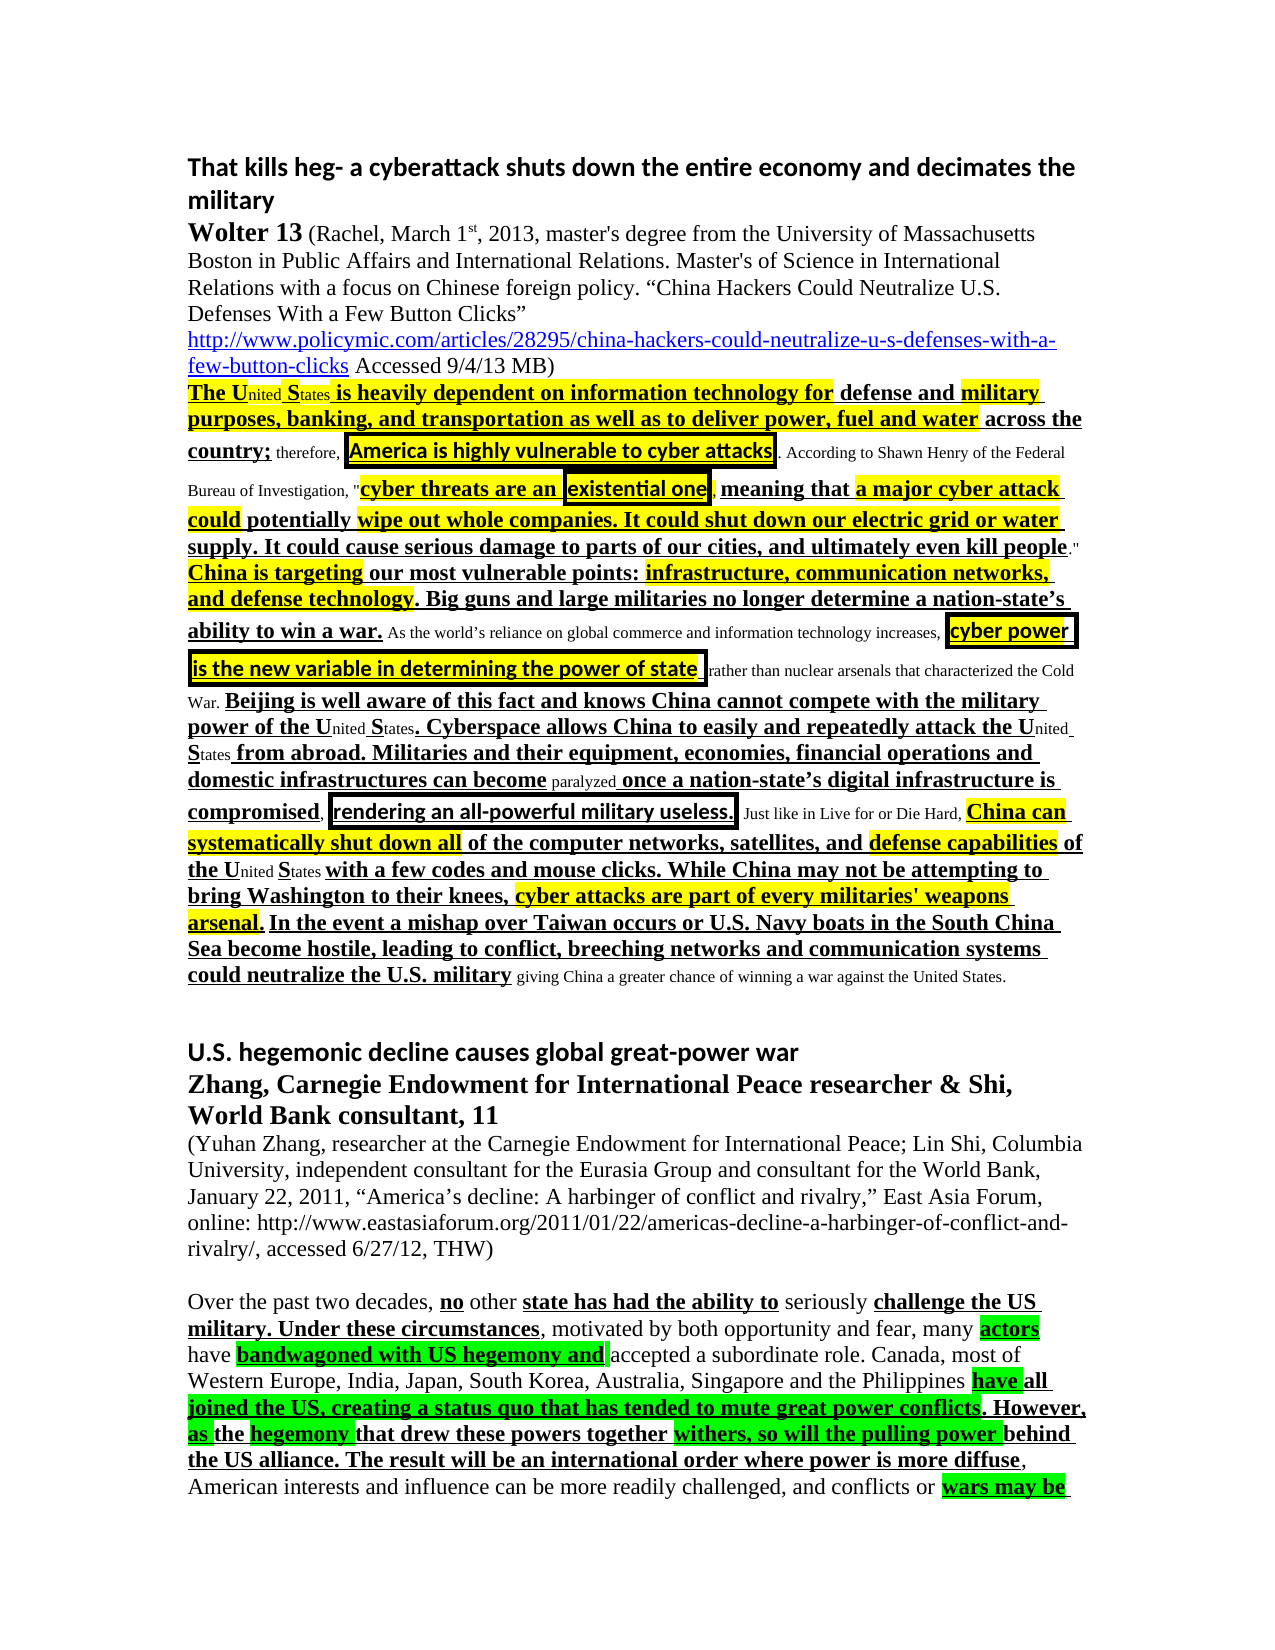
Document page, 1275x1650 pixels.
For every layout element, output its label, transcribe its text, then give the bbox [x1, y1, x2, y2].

subtitle U.S. hegemonic decline causes global great-power war [187, 1035, 1087, 1068]
text Wolter 13 (Rachel, March 1st, 2013, master's degree from the University of Massachusetts Boston in Public Affairs and International Relations. Master's of Science in International Relations with a focus on Chinese foreign policy. “China Hackers Could Neutralize U.S. Defenses With a Few Button Clicks” [187, 216, 1087, 326]
text Zhang, Carnegie Endowment for International Peace researcher & Shi, World Bank consultant, 11 [187, 1068, 1087, 1130]
text http://www.policymic.com/articles/28295/china-hackers-could-neutralize-u-s-defenses-with-a-few-button-clicks Accessed 9/4/13 MB) [187, 326, 1087, 379]
text (Yuhan Zhang, researcher at the Carnegie Endowment for International Peace; Lin Shi, Columbia University, independent consultant for the Eurasia Group and consultant for the World Bank, January 22, 2011, “America’s decline: A harbinger of conflict and rivalry,” East Asia Forum, online: http://www.eastasiaforum.org/2011/01/22/americas-decline-a-harbinger-of-conflict-and-rivalry/, accessed 6/27/12, THW) [187, 1130, 1087, 1262]
subtitle That kills heg- a cyberattack shuts down the entire economy and decimates the military [187, 150, 1087, 216]
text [187, 1288, 1087, 1499]
text The United States is heavily dependent on information technology for defense and military purposes, banking, and transportation as well as to deliver power, fuel and water across the country; therefore, America is highly vulnerable to cyber attacks. According to Shawn Henry of the Federal Bureau of Investigation, "cyber threats are an existential one, meaning that a major cyber attack could potentially wipe out whole companies. It could shut down our electric grid or water supply. It could cause serious damage to parts of our cities, and ultimately even kill people." China is targeting our most vulnerable points: infrastructure, communication networks, and defense technology. Big guns and large militaries no longer determine a nation-state’s ability to win a war. As the world’s reliance on global commerce and information technology increases, cyber power is the new variable in determining the power of state rather than nuclear arsenals that characterized the Cold War. Beijing is well aware of this fact and knows China cannot compete with the military power of the United States. Cyberspace allows China to easily and repeatedly attack the United States from abroad. Militaries and their equipment, economies, financial operations and domestic infrastructures can become paralyzed once a nation-state’s digital infrastructure is compromised, rendering an all-powerful military useless. Just like in Live for or Die Hard, China can systematically shut down all of the computer networks, satellites, and defense capabilities of the United States with a few codes and mouse clicks. While China may not be attempting to bring Washington to their knees, cyber attacks are part of every militaries' weapons arsenal. In the event a mishap over Taiwan occurs or U.S. Navy boats in the South China Sea become hostile, leading to conflict, breeching networks and communication systems could neutralize the U.S. military giving China a greater chance of winning a war against the United States. [187, 379, 1087, 988]
